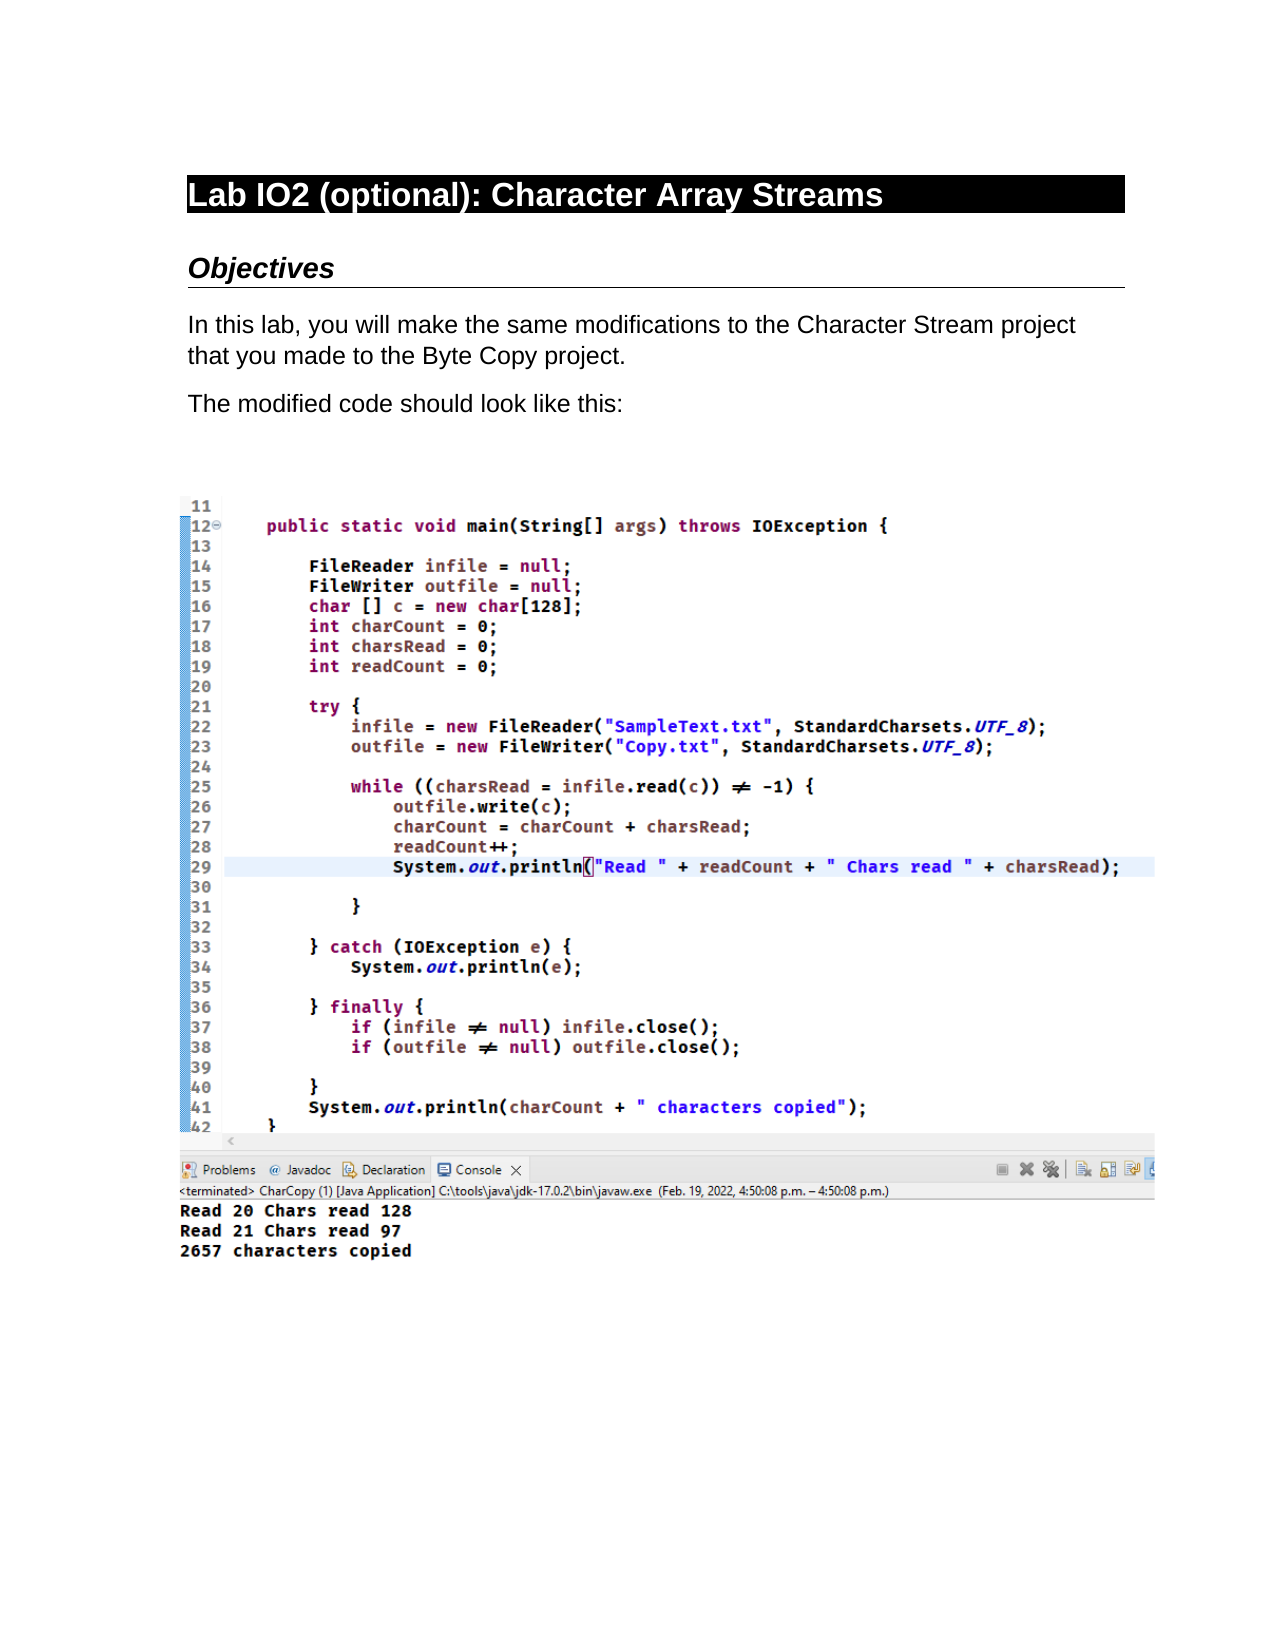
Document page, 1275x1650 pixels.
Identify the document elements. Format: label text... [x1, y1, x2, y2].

picture [179, 496, 1155, 1264]
text The modified code should look like this: [187, 388, 1125, 419]
text In this lab, you will make the same modifications to the Character Stream project that you made to the Byte Copy project. [187, 308, 1125, 371]
subtitle Lab IO2 (optional): Character Array Streams [187, 175, 1125, 213]
subtitle Objectives [187, 251, 1125, 288]
